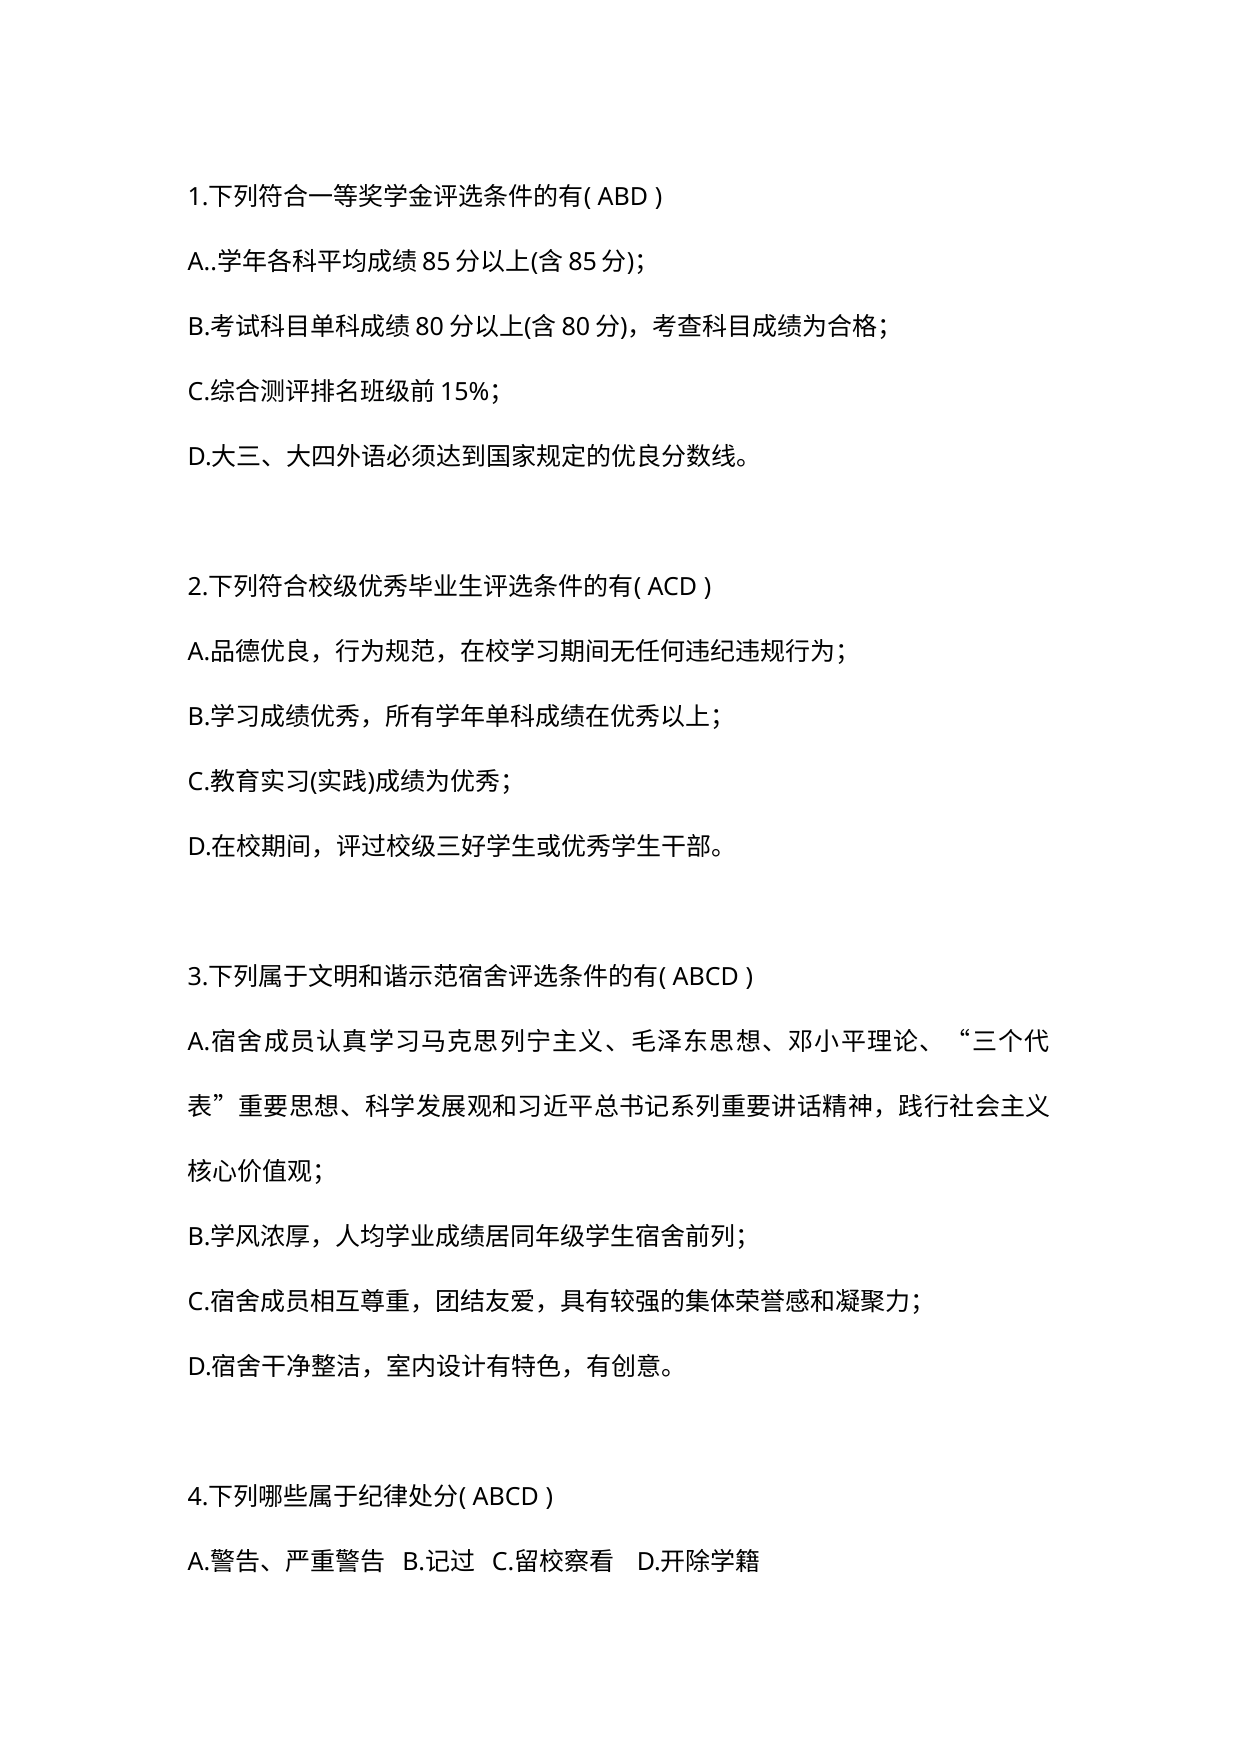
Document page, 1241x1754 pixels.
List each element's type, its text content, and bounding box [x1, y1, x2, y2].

text C.宿舍成员相互尊重，团结友爱，具有较强的集体荣誉感和凝聚力； [187, 1267, 1053, 1332]
text 1.下列符合一等奖学金评选条件的有( ABD ) [187, 162, 1053, 227]
text 3.下列属于文明和谐示范宿舍评选条件的有( ABCD ) [187, 942, 1053, 1007]
text D.在校期间，评过校级三好学生或优秀学生干部。 [187, 812, 1053, 877]
text 2.下列符合校级优秀毕业生评选条件的有( ACD ) [187, 552, 1053, 617]
text B.学风浓厚，人均学业成绩居同年级学生宿舍前列； [187, 1202, 1053, 1267]
text A.品德优良，行为规范，在校学习期间无任何违纪违规行为； [187, 617, 1053, 682]
text C.教育实习(实践)成绩为优秀； [187, 747, 1053, 812]
text B.学习成绩优秀，所有学年单科成绩在优秀以上； [187, 682, 1053, 747]
text C.综合测评排名班级前15%； [187, 357, 1053, 422]
text D.大三、大四外语必须达到国家规定的优良分数线。 [187, 422, 1053, 487]
text A.警告、严重警告 B.记过 C.留校察看 D.开除学籍 [187, 1527, 1053, 1592]
text 4.下列哪些属于纪律处分( ABCD ) [187, 1462, 1053, 1527]
text B.考试科目单科成绩80分以上(含80分)，考查科目成绩为合格； [187, 292, 1053, 357]
text D.宿舍干净整洁，室内设计有特色，有创意。 [187, 1332, 1053, 1397]
text A..学年各科平均成绩85分以上(含85分)； [187, 227, 1053, 292]
text A.宿舍成员认真学习马克思列宁主义、毛泽东思想、邓小平理论、“三个代表”重要思想、科学发展观和习近平总书记系列重要讲话精神，践行社会主义核心价值观； [187, 1007, 1053, 1202]
